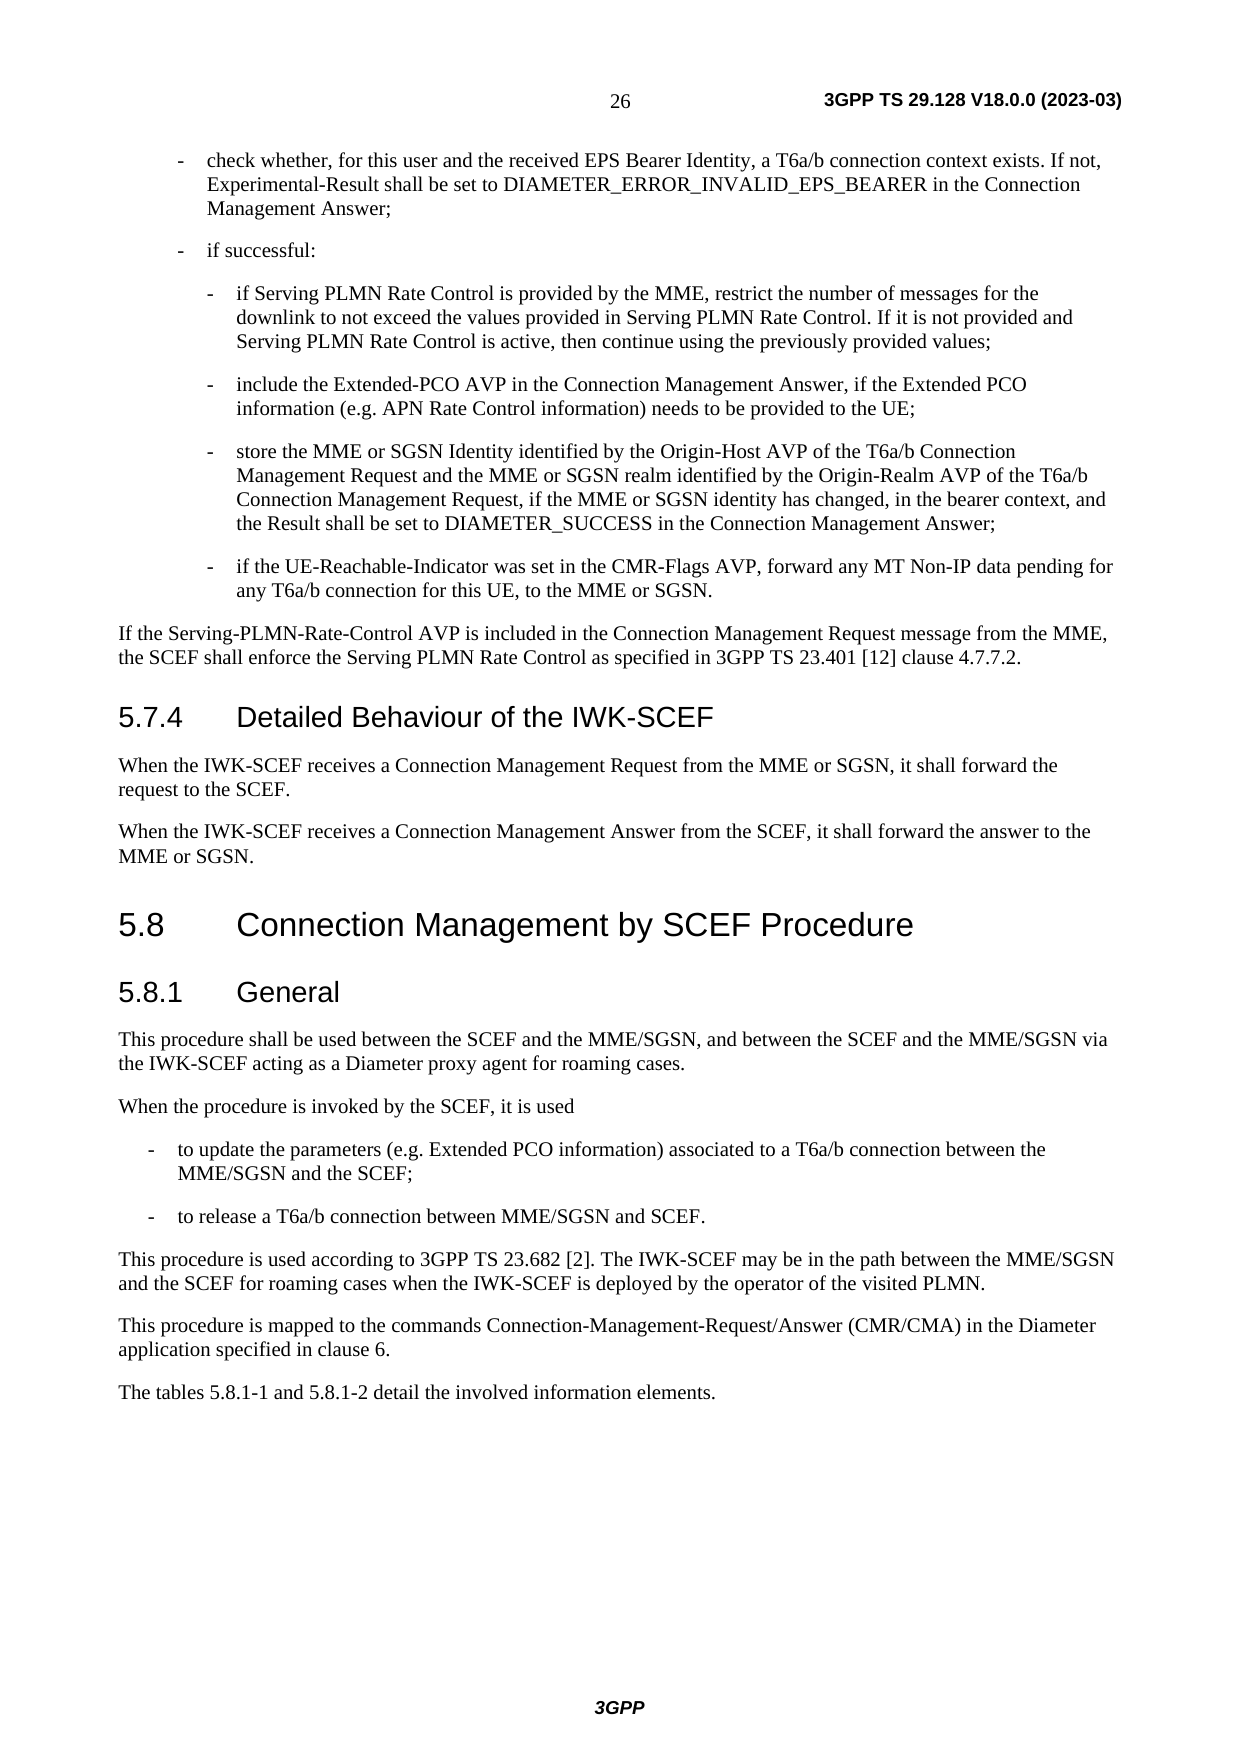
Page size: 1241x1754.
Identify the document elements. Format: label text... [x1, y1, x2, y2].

subtitle 5.8.1 General [118, 975, 1122, 1008]
text This procedure shall be used between the SCEF and the MME/SGSN, and between the SCEF and the MME/SGSN via the IWK-SCEF acting as a Diameter proxy agent for roaming cases. [118, 1027, 1122, 1075]
text - include the Extended-PCO AVP in the Connection Management Answer, if the Extended PCO information (e.g. APN Rate Control information) needs to be provided to the UE; [207, 372, 1122, 420]
text - to update the parameters (e.g. Extended PCO information) associated to a T6a/b connection between the MME/SGSN and the SCEF; [148, 1137, 1122, 1185]
subtitle 5.7.4 Detailed Behaviour of the IWK-SCEF [118, 700, 1122, 734]
text This procedure is used according to 3GPP TS 23.682 [2]. The IWK-SCEF may be in the path between the MME/SGSN and the SCEF for roaming cases when the IWK-SCEF is deployed by the operator of the visited PLMN. [118, 1246, 1122, 1294]
text - if successful: [177, 238, 1122, 262]
subtitle 5.8 Connection Management by SCEF Procedure [118, 905, 1122, 943]
text This procedure is mapped to the commands Connection-Management-Request/Answer (CMR/CMA) in the Diameter application specified in clause 6. [118, 1313, 1122, 1361]
text The tables 5.8.1-1 and 5.8.1-2 detail the involved information elements. [118, 1380, 1122, 1404]
text - if the UE-Reachable-Indicator was set in the CMR-Flags AVP, forward any MT Non-IP data pending for any T6a/b connection for this UE, to the MME or SGSN. [207, 554, 1122, 602]
text If the Serving-PLMN-Rate-Control AVP is included in the Connection Management Request message from the MME, the SCEF shall enforce the Serving PLMN Rate Control as specified in 3GPP TS 23.401 [12] clause 4.7.7.2. [118, 621, 1122, 669]
text When the IWK-SCEF receives a Connection Management Request from the MME or SGSN, it shall forward the request to the SCEF. [118, 753, 1122, 801]
text - store the MME or SGSN Identity identified by the Origin-Host AVP of the T6a/b Connection Management Request and the MME or SGSN realm identified by the Origin-Realm AVP of the T6a/b Connection Management Request, if the MME or SGSN identity has changed, in the bearer context, and the Result shall be set to DIAMETER_SUCCESS in the Connection Management Answer; [207, 439, 1122, 535]
text When the procedure is invoked by the SCEF, it is used [118, 1094, 1122, 1118]
text - to release a T6a/b connection between MME/SGSN and SCEF. [148, 1204, 1122, 1228]
text When the IWK-SCEF receives a Connection Management Answer from the SCEF, it shall forward the answer to the MME or SGSN. [118, 819, 1122, 868]
text - check whether, for this user and the received EPS Bearer Identity, a T6a/b connection context exists. If not, Experimental-Result shall be set to DIAMETER_ERROR_INVALID_EPS_BEARER in the Connection Management Answer; [177, 147, 1122, 220]
